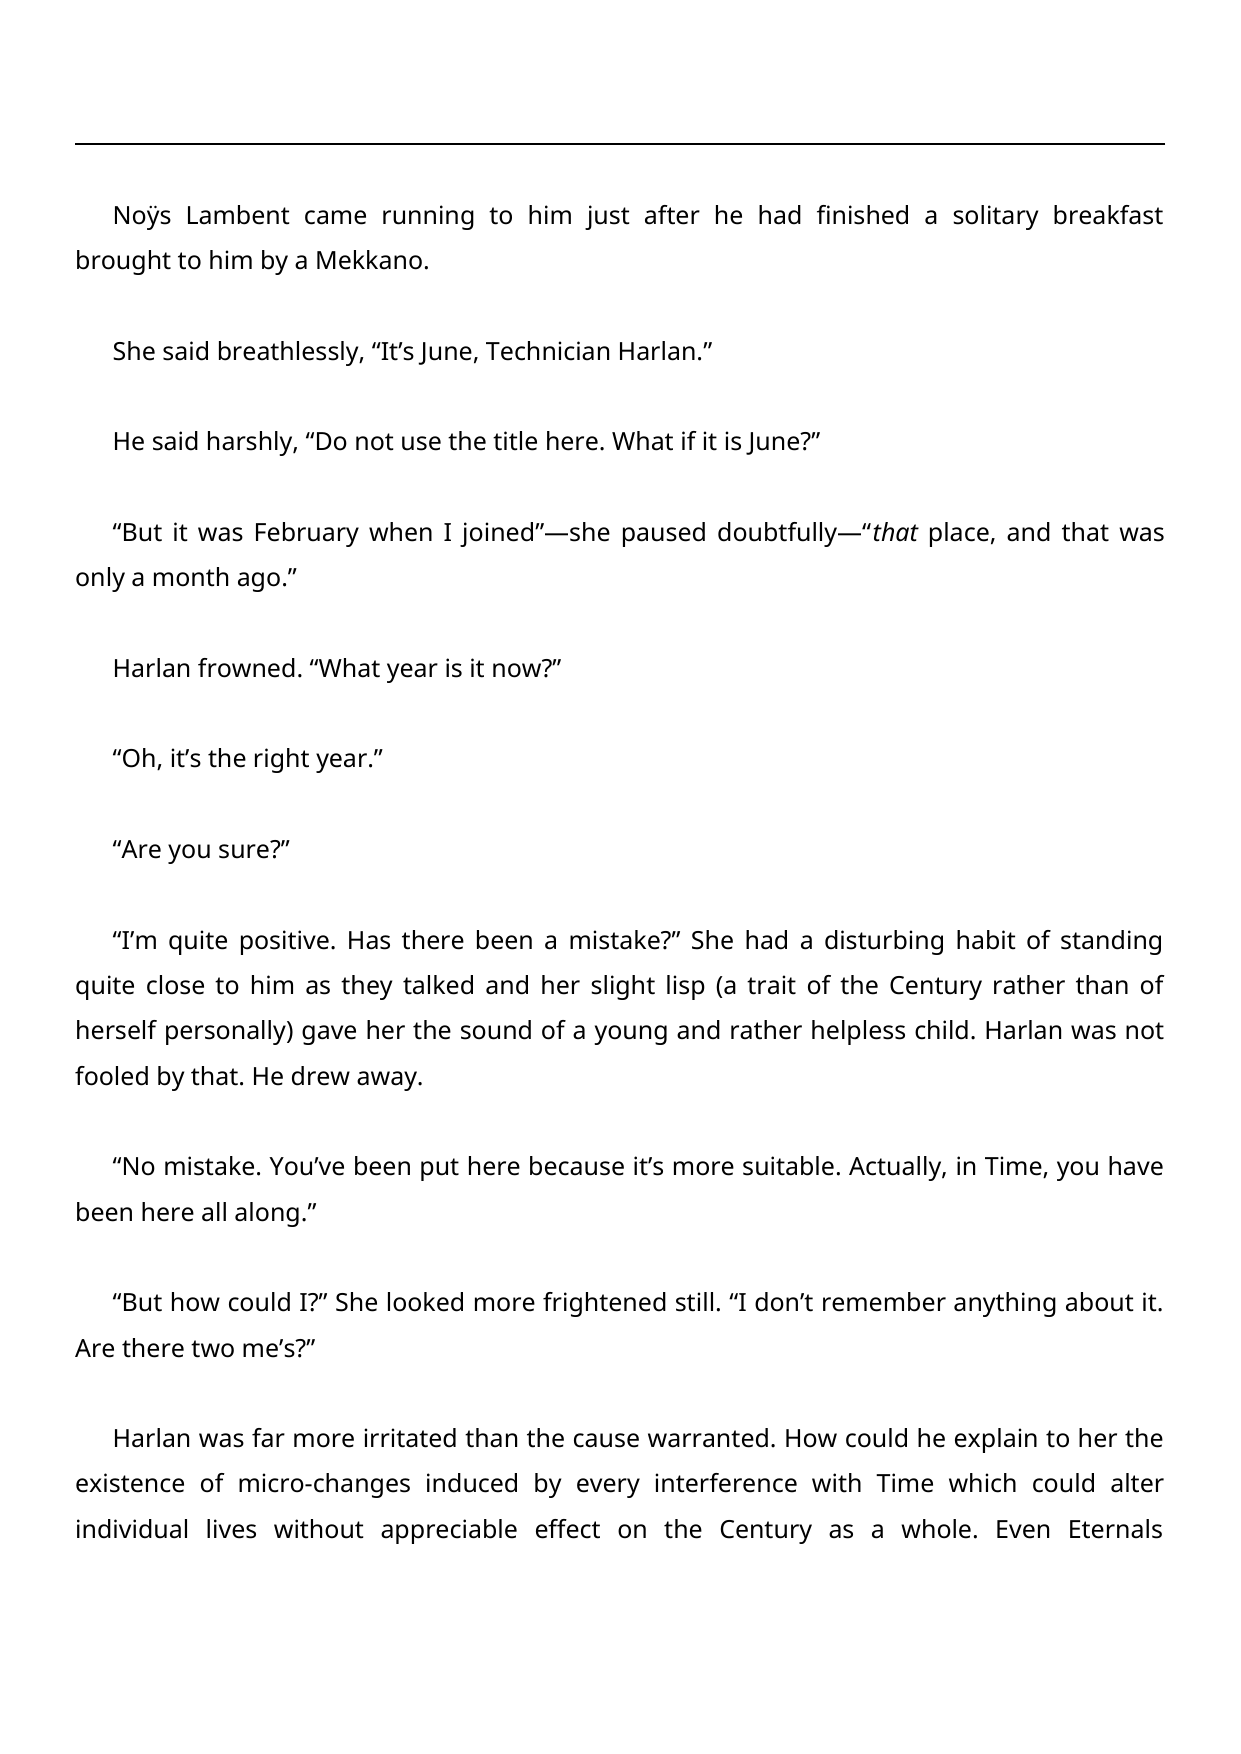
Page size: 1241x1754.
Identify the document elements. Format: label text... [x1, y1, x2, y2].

text “Oh, it’s the right year.” [75, 736, 1165, 781]
text “But how could I?” She looked more frightened still. “I don’t remember anything about it. Are there two me’s?” [75, 1279, 1165, 1370]
text “Are you sure?” [75, 826, 1165, 871]
text Harlan frowned. “What year is it now?” [75, 645, 1165, 690]
text “No mistake. You’ve been put here because it’s more suitable. Actually, in Time, you have been here all along.” [75, 1143, 1165, 1234]
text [75, 1415, 1165, 1551]
text “I’m quite positive. Has there been a mistake?” She had a disturbing habit of standing quite close to him as they talked and her slight lisp (a trait of the Century rather than of herself personally) gave her the sound of a young and rather helpless child. Harlan was not fooled by that. He drew away. [75, 917, 1165, 1098]
text He said harshly, “Do not use the title here. What if it is June?” [75, 418, 1165, 464]
text She said breathlessly, “It’s June, Technician Harlan.” [75, 328, 1165, 373]
text “But it was February when I joined”—she paused doubtfully—“that place, and that was only a month ago.” [75, 509, 1165, 599]
text Noÿs Lambent came running to him just after he had finished a solitary breakfast brought to him by a Mekkano. [75, 192, 1165, 282]
